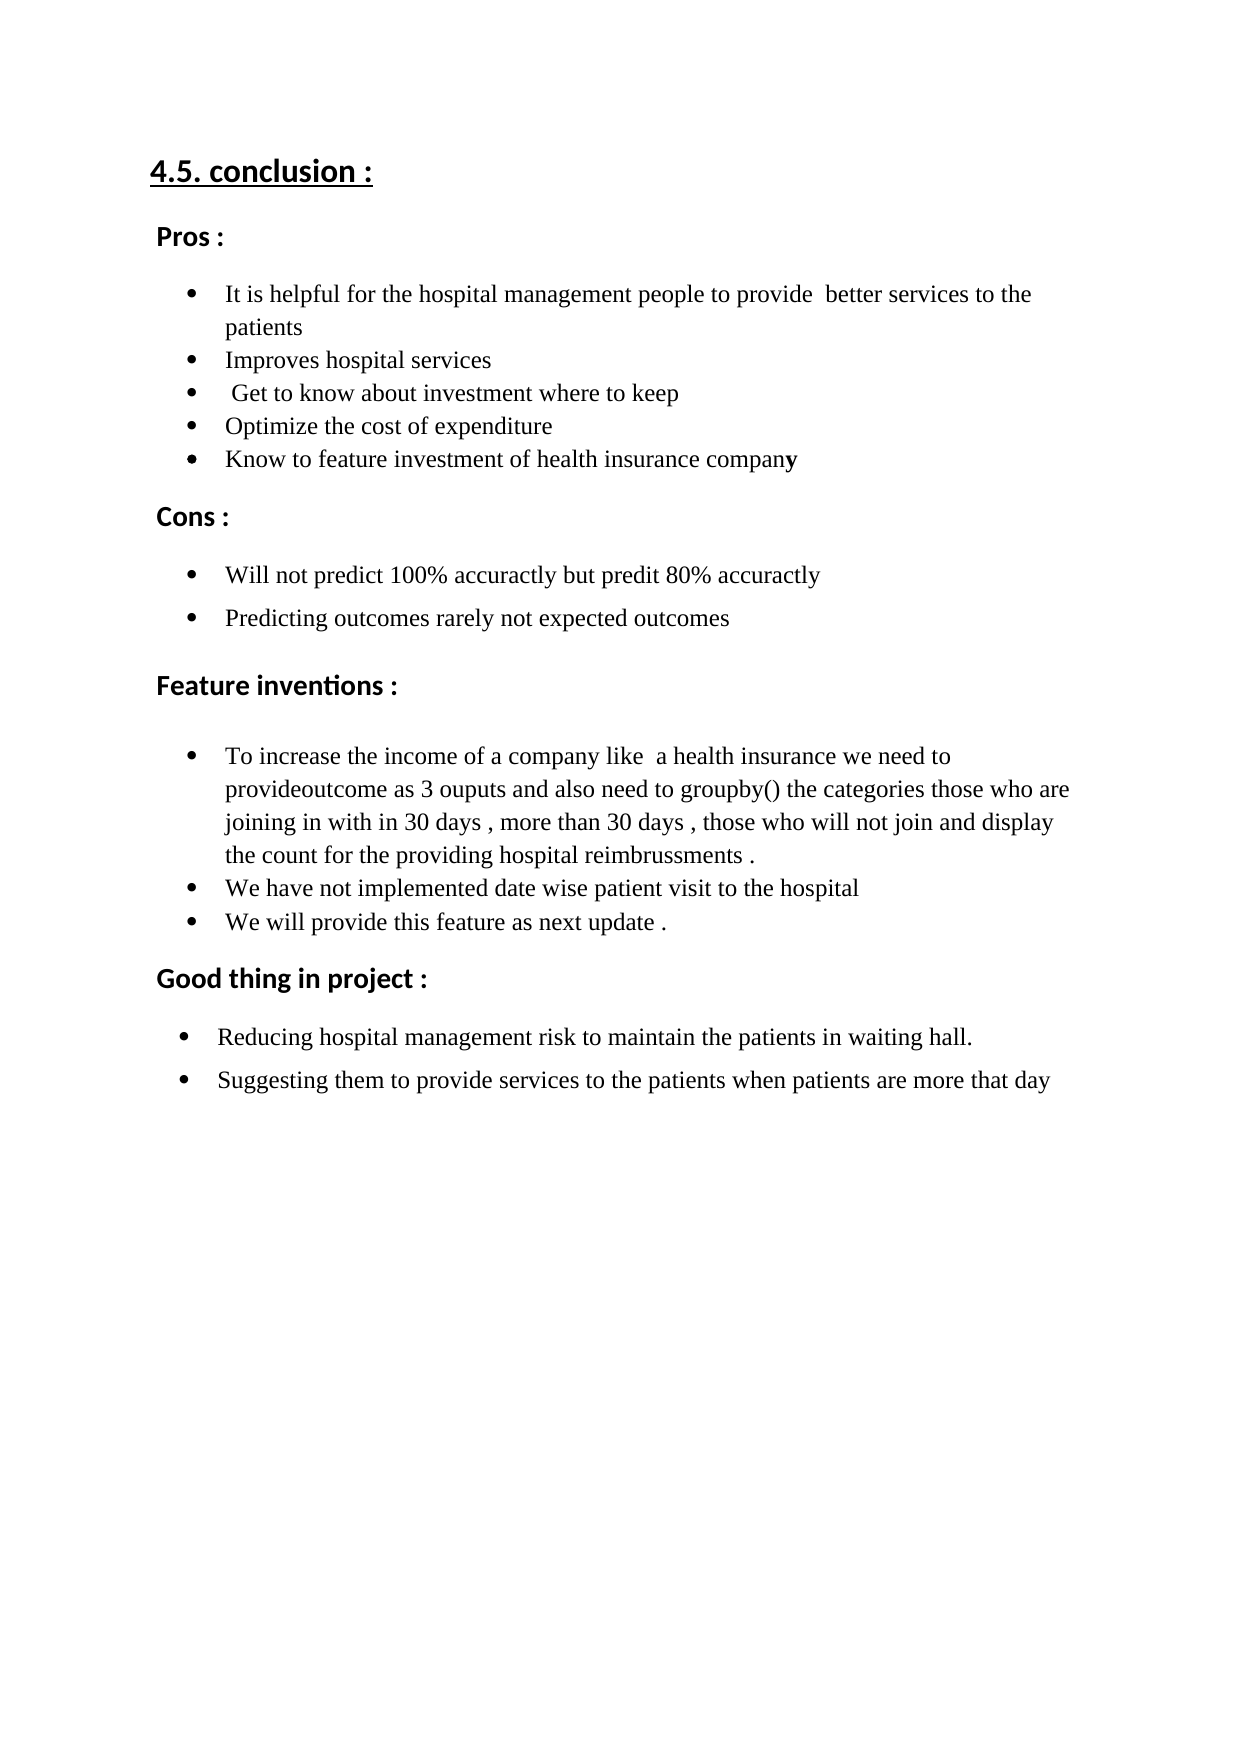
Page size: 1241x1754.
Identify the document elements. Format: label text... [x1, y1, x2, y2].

text 4.5. conclusion : [150, 150, 1090, 191]
text Cons : [150, 498, 1090, 534]
list Improves hospital services [187, 345, 1090, 374]
list We have not implemented date wise patient visit to the hospital [187, 873, 1090, 902]
list To increase the income of a company like a health insurance we need to provideoutcome as 3 ouputs and also need to groupby() the categories those who are joining in with in 30 days , more than 30 days , those who will not join and display the count for the providing hospital reimbrussments . [187, 741, 1090, 869]
text Good thing in project : [150, 960, 1090, 996]
list Predicting outcomes rarely not expected outcomes [187, 603, 1090, 632]
text Pros : [150, 218, 1090, 253]
list Will not predict 100% accuractly but predit 80% accuractly [187, 560, 1090, 589]
list Suggesting them to provide services to the patients when patients are more that day [179, 1065, 1090, 1094]
list Optimize the cost of expenditure [187, 411, 1090, 440]
text Feature inventions : [150, 667, 1090, 703]
list Get to know about investment where to keep [187, 378, 1090, 407]
list We will provide this feature as next update . [187, 907, 1090, 935]
list Know to feature investment of health insurance company [187, 444, 1090, 473]
list It is helpful for the hospital management people to provide better services to the patients [187, 279, 1090, 341]
list Reducing hospital management risk to maintain the patients in waiting hall. [179, 1022, 1090, 1051]
